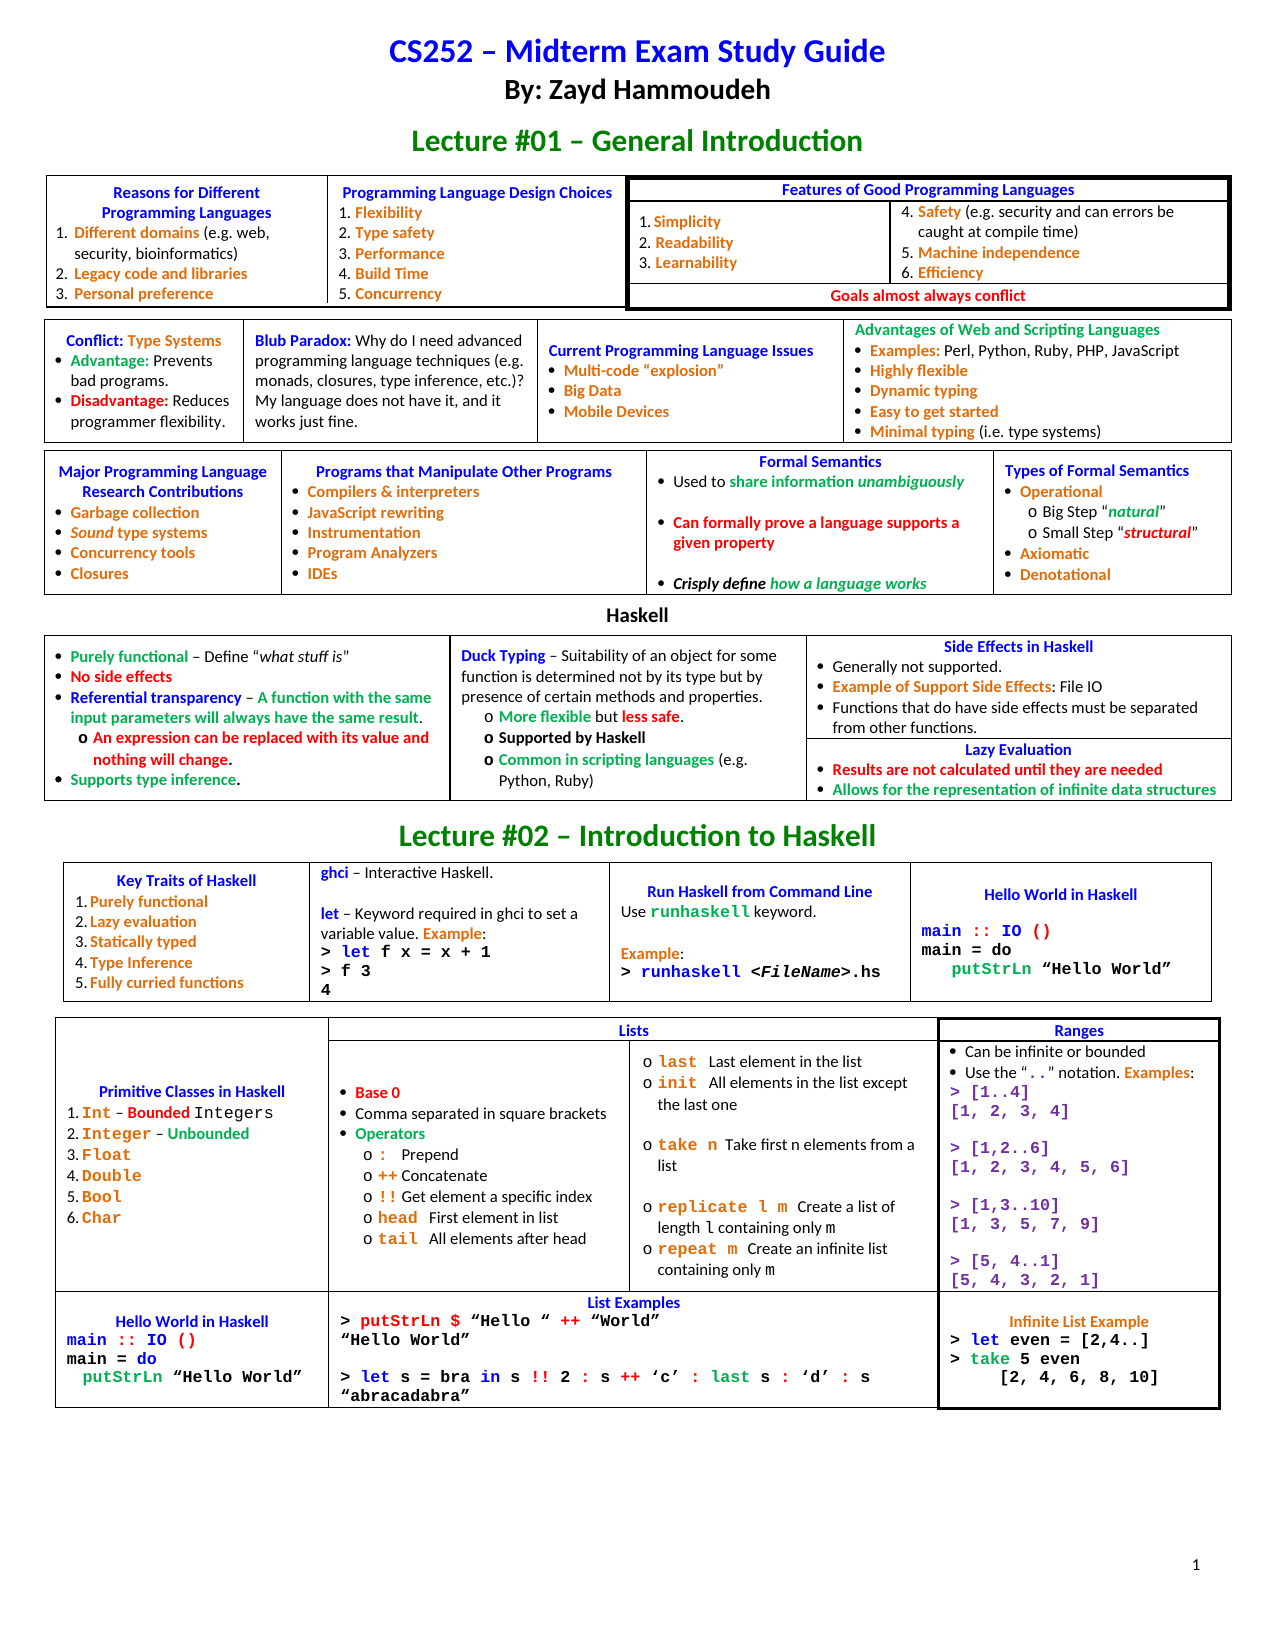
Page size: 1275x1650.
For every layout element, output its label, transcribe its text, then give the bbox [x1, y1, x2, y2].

table_cell Lazy Evaluation Results are not calculated until they are needed Allows for the representation of infinite data structures [807, 739, 1231, 800]
table_cell List Examples > putStrLn $ “Hello “ ++ “World” “Hello World” > let s = bra in s !! 2 : s ++ ‘c’ : last s : ‘d’ : s “abracadabra” [329, 1292, 937, 1407]
table_header Duck Typing – Suitability of an object for some function is determined not by its type but by presence of certain methods and properties. More flexible but less safe. Supported by Haskell Common in scripting languages (e.g. Python, Ruby) [451, 636, 806, 800]
text By: Zayd Hammoudeh [75, 71, 1200, 106]
table_cell Base 0 Comma separated in square brackets Operators : Prepend ++ Concatenate !! Get element a specific index head First element in list tail All elements after head [329, 1041, 629, 1291]
table_cell Hello World in Haskell main :: IO () main = do putStrLn “Hello World” [56, 1292, 328, 1407]
table_header Primitive Classes in Haskell Int – Bounded Integers Integer – Unbounded Float Double Bool Char [56, 1018, 328, 1291]
table_header Reasons for Different Programming Languages Different domains (e.g. web, security, bioinformatics) Legacy code and libraries Personal preference [47, 176, 327, 306]
table_header Formal Semantics Used to share information unambiguously Can formally prove a language supports a given property Crisply define how a language works [647, 451, 993, 593]
table_header Programming Language Design Choices Flexibility Type safety Performance Build Time Concurrency [327, 176, 625, 306]
table_header Key Traits of Haskell Purely functional Lazy evaluation Statically typed Type Inference Fully curried functions [64, 863, 309, 1001]
table_header Blub Paradox: Why do I need advanced programming language techniques (e.g. monads, closures, type inference, etc.)? My language does not have it, and it works just fine. [244, 320, 537, 442]
table_header Side Effects in Haskell Generally not supported. Example of Support Side Effects: File IO Functions that do have side effects must be separated from other functions. [807, 636, 1231, 738]
table_cell Simplicity Readability Learnability [630, 202, 889, 283]
text Lecture #01 – General Introduction [75, 122, 1200, 160]
table_header Run Haskell from Command Line Use runhaskell keyword. Example: > runhaskell <FileName>.hs [610, 863, 910, 1001]
table_header Advantages of Web and Scripting Languages Examples: Perl, Python, Ruby, PHP, JavaScript Highly flexible Dynamic typing Easy to get started Minimal typing (i.e. type systems) [844, 320, 1231, 442]
table_cell Goals almost always conflict [630, 284, 1227, 306]
text Lecture #02 – Introduction to Haskell [75, 816, 1200, 854]
table_cell Safety (e.g. security and can errors be caught at compile time) Machine independence Efficiency [891, 202, 1227, 283]
table_header ghci – Interactive Haskell. let – Keyword required in ghci to set a variable value. Example: > let f x = x + 1 > f 3 4 [310, 863, 609, 1001]
table_header Major Programming Language Research Contributions Garbage collection Sound type systems Concurrency tools Closures [45, 451, 281, 593]
table_header Hello World in Haskell main :: IO () main = do putStrLn “Hello World” [911, 863, 1211, 1001]
table_header Features of Good Programming Languages [630, 180, 1227, 200]
table_header Types of Formal Semantics Operational Big Step “natural” Small Step “structural” Axiomatic Denotational [994, 451, 1231, 593]
text CS252 – Midterm Exam Study Guide [75, 30, 1200, 71]
text Haskell [75, 602, 1200, 627]
table_header Programs that Manipulate Other Programs Compilers & interpreters JavaScript rewriting Instrumentation Program Analyzers IDEs [282, 451, 646, 593]
table_cell Infinite List Example > let even = [2,4..] > take 5 even [2, 4, 6, 8, 10] [940, 1292, 1218, 1407]
table_header Current Programming Language Issues Multi-code “explosion” Big Data Mobile Devices [538, 320, 843, 442]
table_header Purely functional – Define “what stuff is” No side effects Referential transparency – A function with the same input parameters will always have the same result. An expression can be replaced with its value and nothing will change. Supports type inference. [45, 636, 449, 800]
table_header Conflict: Type Systems Advantage: Prevents bad programs. Disadvantage: Reduces programmer flexibility. [45, 320, 243, 442]
table_cell last Last element in the list init All elements in the list except the last one take n Take first n elements from a list replicate l m Create a list of length l containing only m repeat m Create an infinite list containing only m [630, 1041, 937, 1291]
table_cell Can be infinite or bounded Use the “..” notation. Examples: > [1..4] [1, 2, 3, 4] > [1,2..6] [1, 2, 3, 4, 5, 6] > [1,3..10] [1, 3, 5, 7, 9] > [5, 4..1] [5, 4, 3, 2, 1] [940, 1042, 1218, 1291]
table_header Lists [329, 1018, 937, 1040]
table_header Ranges [940, 1020, 1218, 1040]
